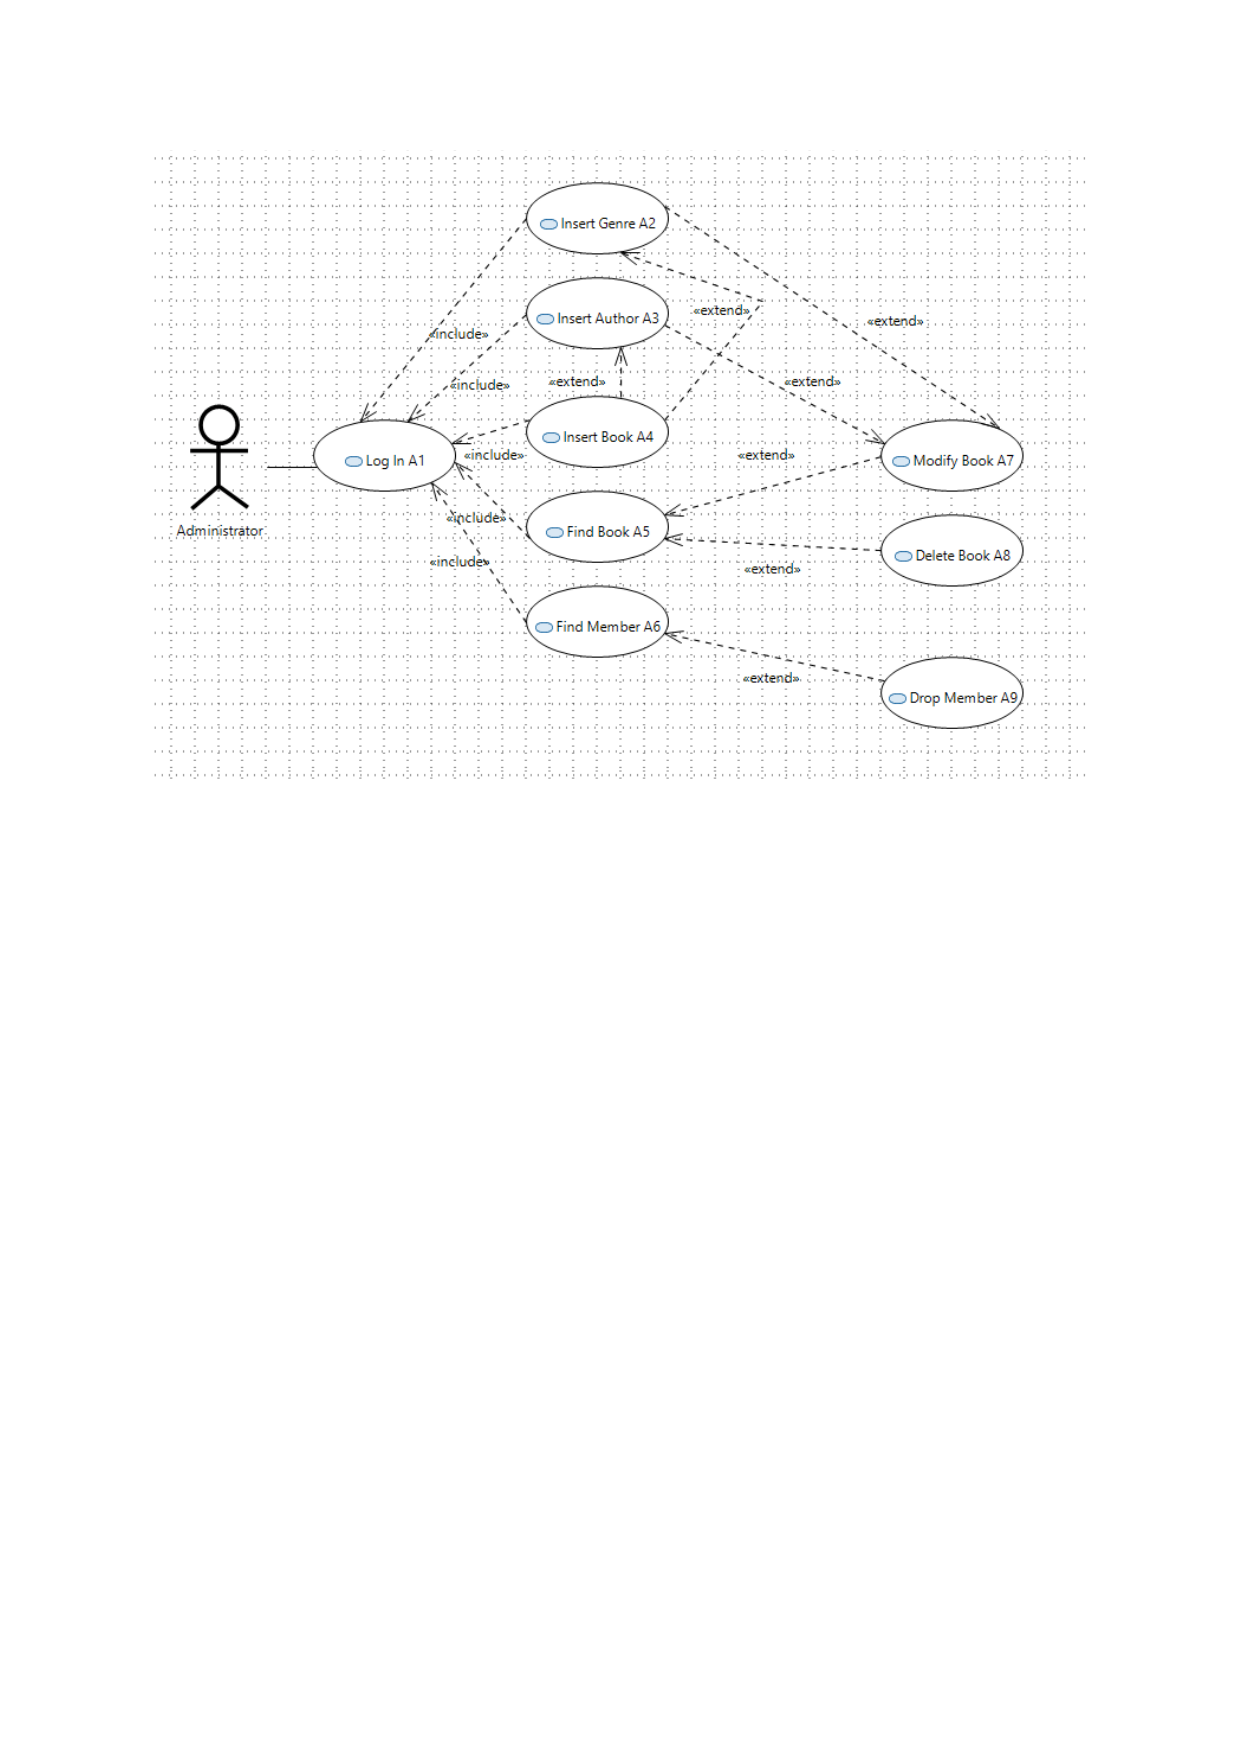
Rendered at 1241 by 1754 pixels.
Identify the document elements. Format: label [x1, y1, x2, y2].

picture [150, 150, 1091, 780]
